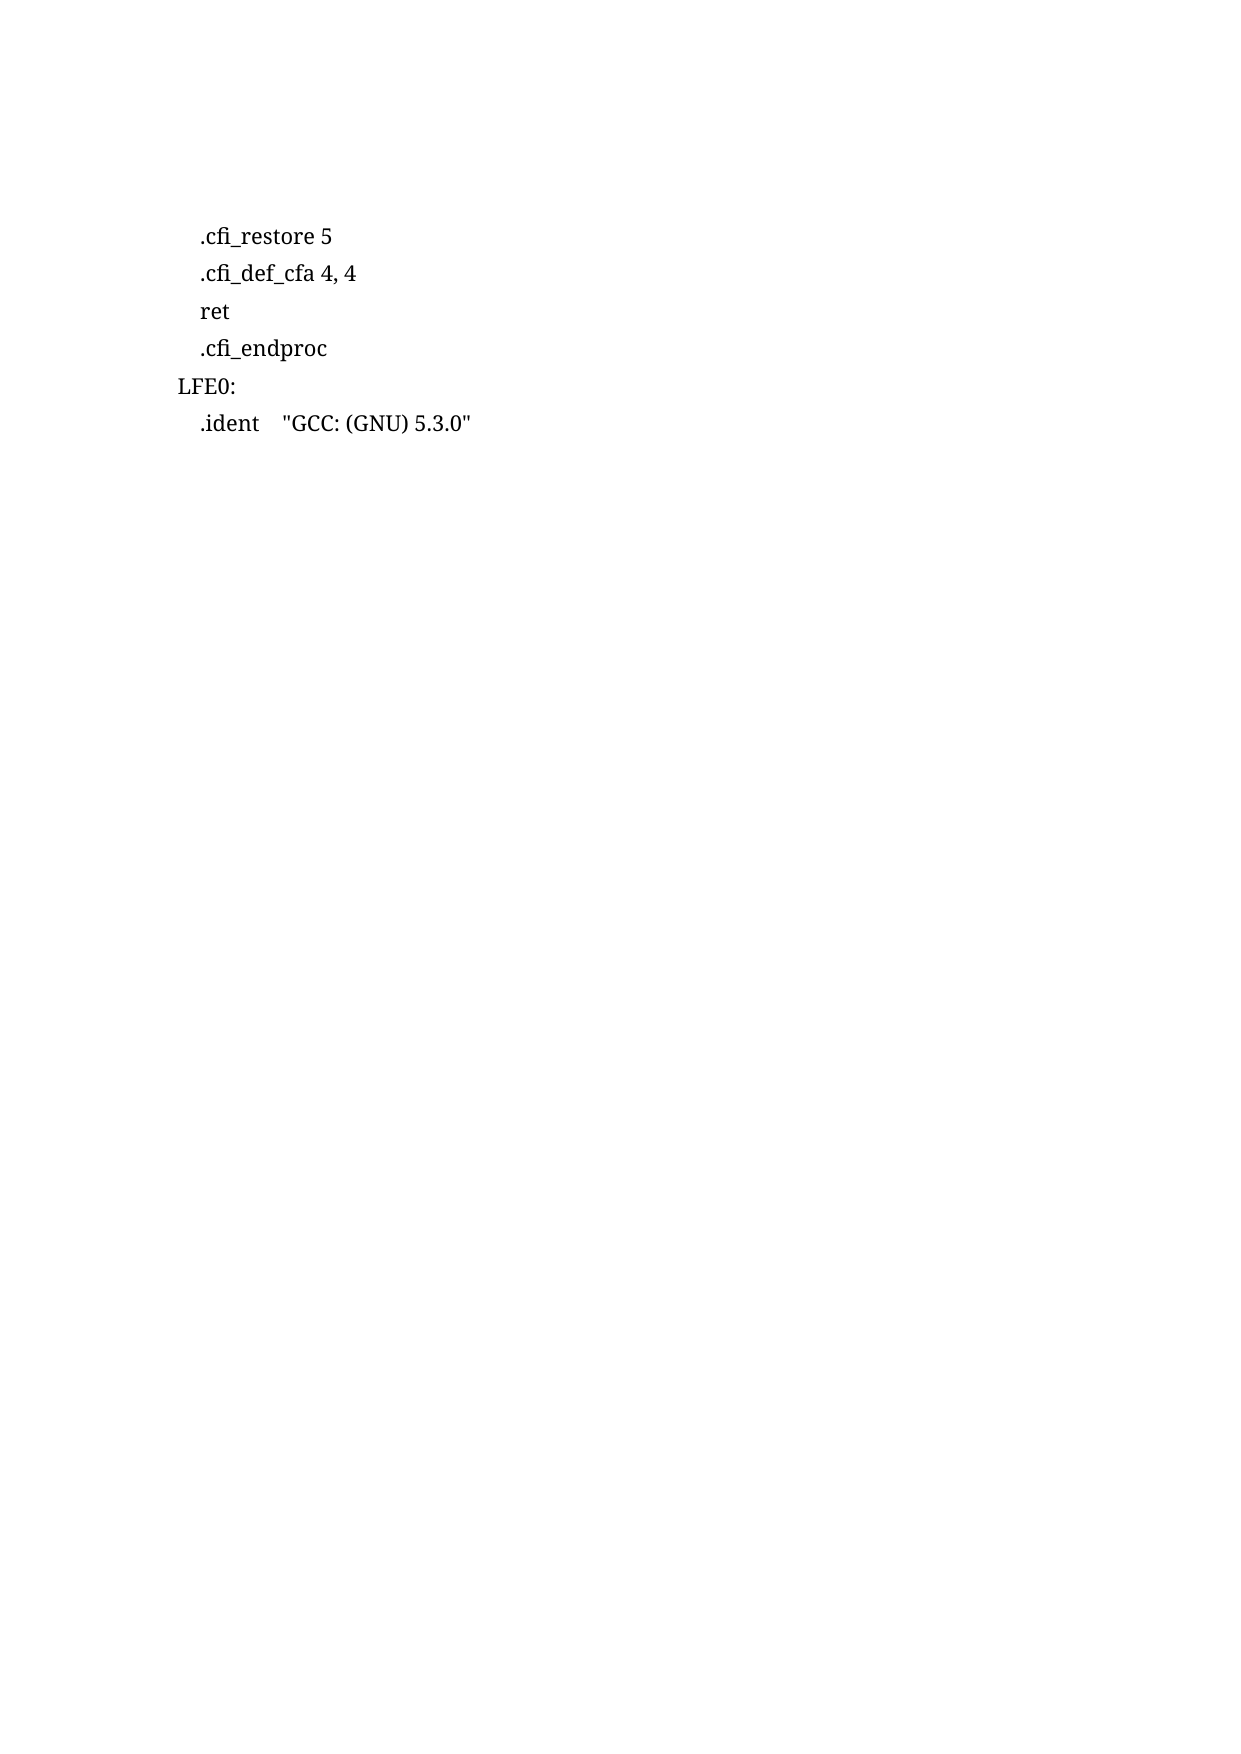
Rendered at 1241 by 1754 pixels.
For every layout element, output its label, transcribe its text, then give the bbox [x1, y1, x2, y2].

text .cfi_def_cfa 4, 4 [177, 254, 1063, 292]
text .ident "GCC: (GNU) 5.3.0" [177, 404, 1063, 442]
text .cfi_endproc [177, 329, 1063, 367]
text .cfi_restore 5 [177, 217, 1063, 254]
text ret [177, 292, 1063, 329]
text LFE0: [177, 367, 1063, 404]
